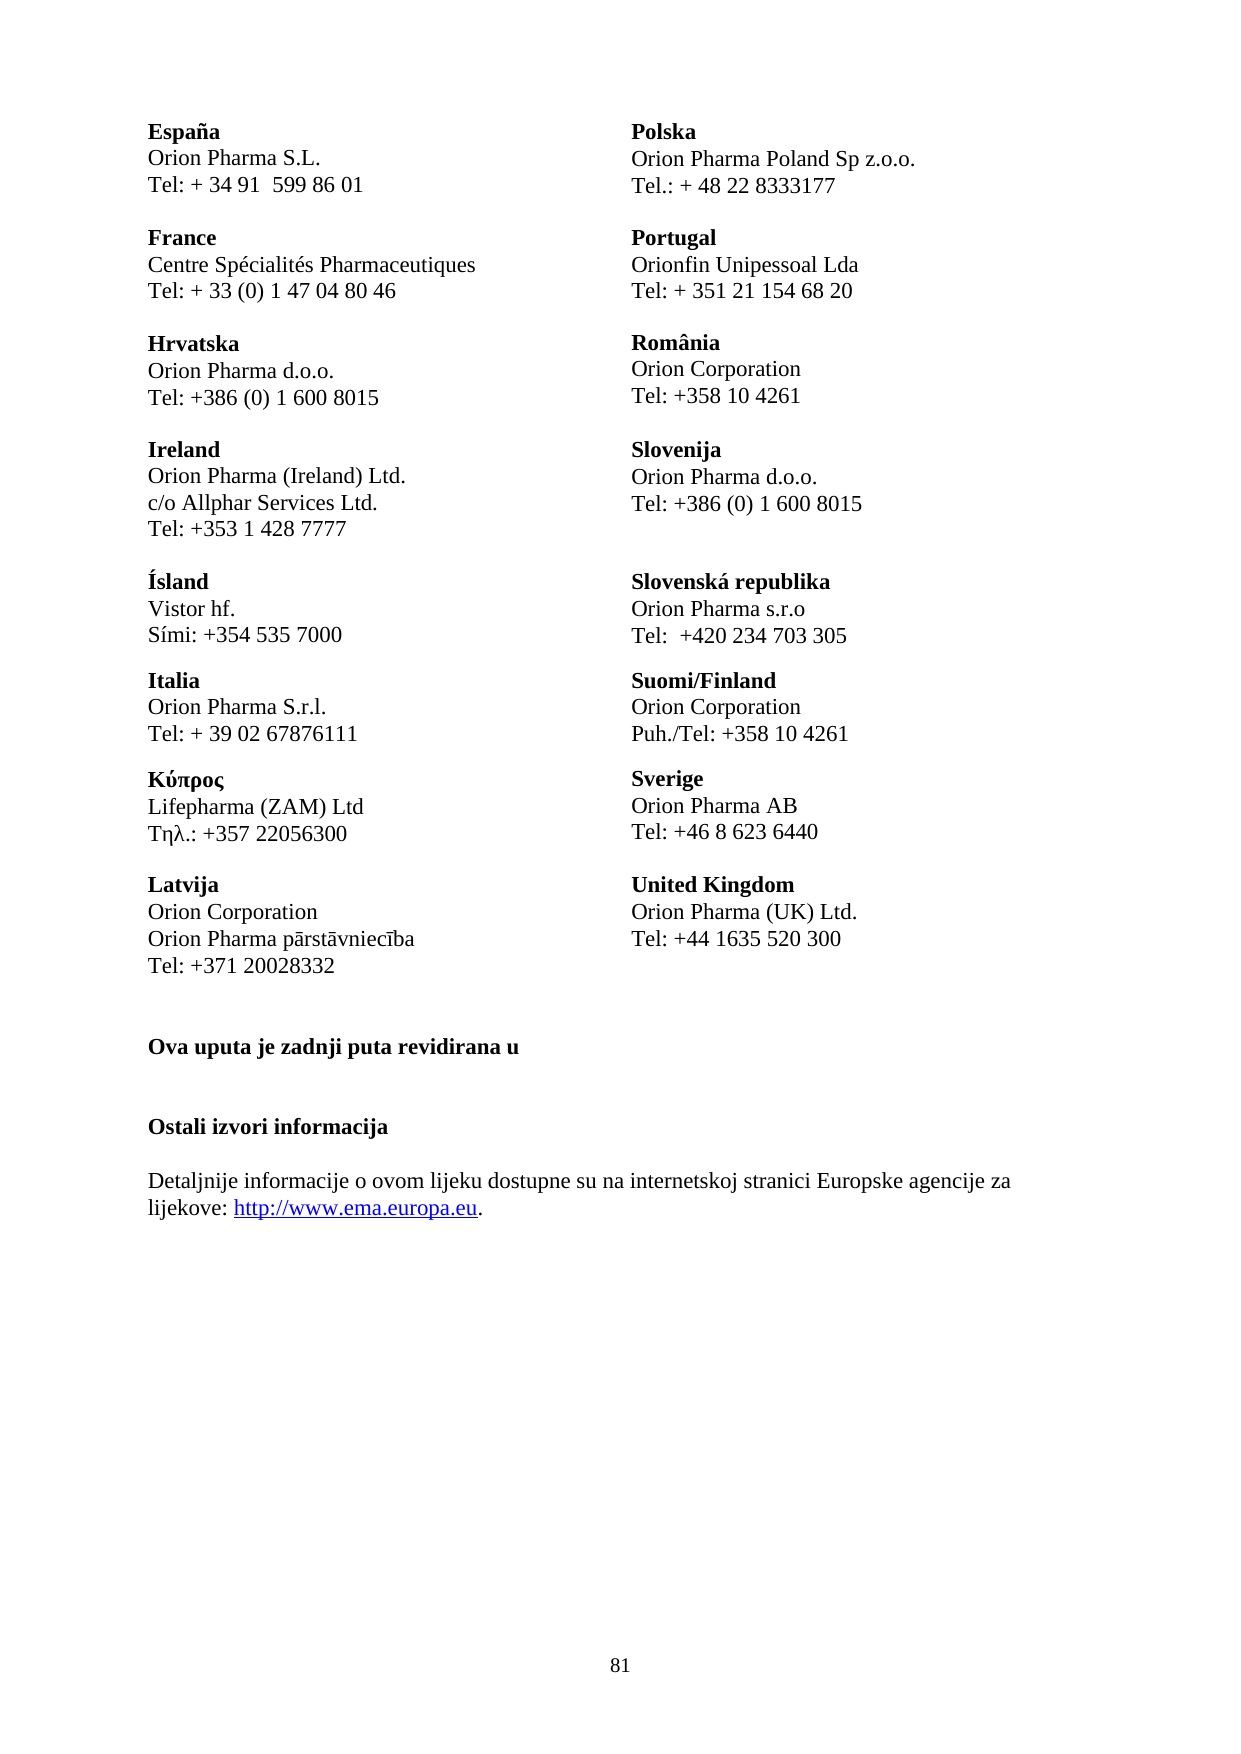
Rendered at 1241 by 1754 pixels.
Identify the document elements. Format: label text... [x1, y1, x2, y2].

table_cell Italia Orion Pharma S.r.l. Tel: + 39 02 67876111 [136, 667, 620, 766]
table_cell Polska Orion Pharma Poland Sp z.o.o. Tel.: + 48 22 8333177 [620, 118, 1107, 224]
table_cell Latvija Orion Corporation Orion Pharma pārstāvniecība Tel: +371 20028332 [136, 871, 620, 1006]
table_cell Κύπρος Lifepharma (ZAM) Ltd Τηλ.: +357 22056300 [136, 766, 620, 871]
table_cell Ireland Orion Pharma (Ireland) Ltd. c/o Allphar Services Ltd. Tel: +353 1 428 7777 [136, 436, 620, 568]
table_cell France Centre Spécialités Pharmaceutiques Tel: + 33 (0) 1 47 04 80 46 [136, 224, 620, 330]
table_cell Sverige Orion Pharma AB Tel: +46 8 623 6440 [620, 766, 1107, 871]
table_cell Slovenská republika Orion Pharma s.r.o Tel: +420 234 703 305 [620, 568, 1107, 667]
table_cell Portugal Orionfin Unipessoal Lda Tel: + 351 21 154 68 20 [620, 224, 1107, 330]
table_cell España Orion Pharma S.L. Tel: + 34 91 599 86 01 [136, 118, 620, 224]
table_cell România Orion Corporation Tel: +358 10 4261 [620, 330, 1107, 436]
table_cell Hrvatska Orion Pharma d.o.o. Tel: +386 (0) 1 600 8015 [136, 330, 620, 436]
table_cell United Kingdom Orion Pharma (UK) Ltd. Tel: +44 1635 520 300 [620, 871, 1107, 1006]
table_cell Slovenija Orion Pharma d.o.o. Tel: +386 (0) 1 600 8015 [620, 436, 1107, 568]
text Detaljnije informacije o ovom lijeku dostupne su na internetskoj stranici Europske agencije za lijekove: http://www.ema.europa.eu. [148, 1167, 1092, 1221]
list Ova uputa je zadnji puta revidirana u [148, 1033, 1093, 1059]
table_cell Suomi/Finland Orion Corporation Puh./Tel: +358 10 4261 [620, 667, 1107, 766]
text Ostali izvori informacija [148, 1112, 1092, 1139]
table_cell Ísland Vistor hf. Sími: +354 535 7000 [136, 568, 620, 667]
